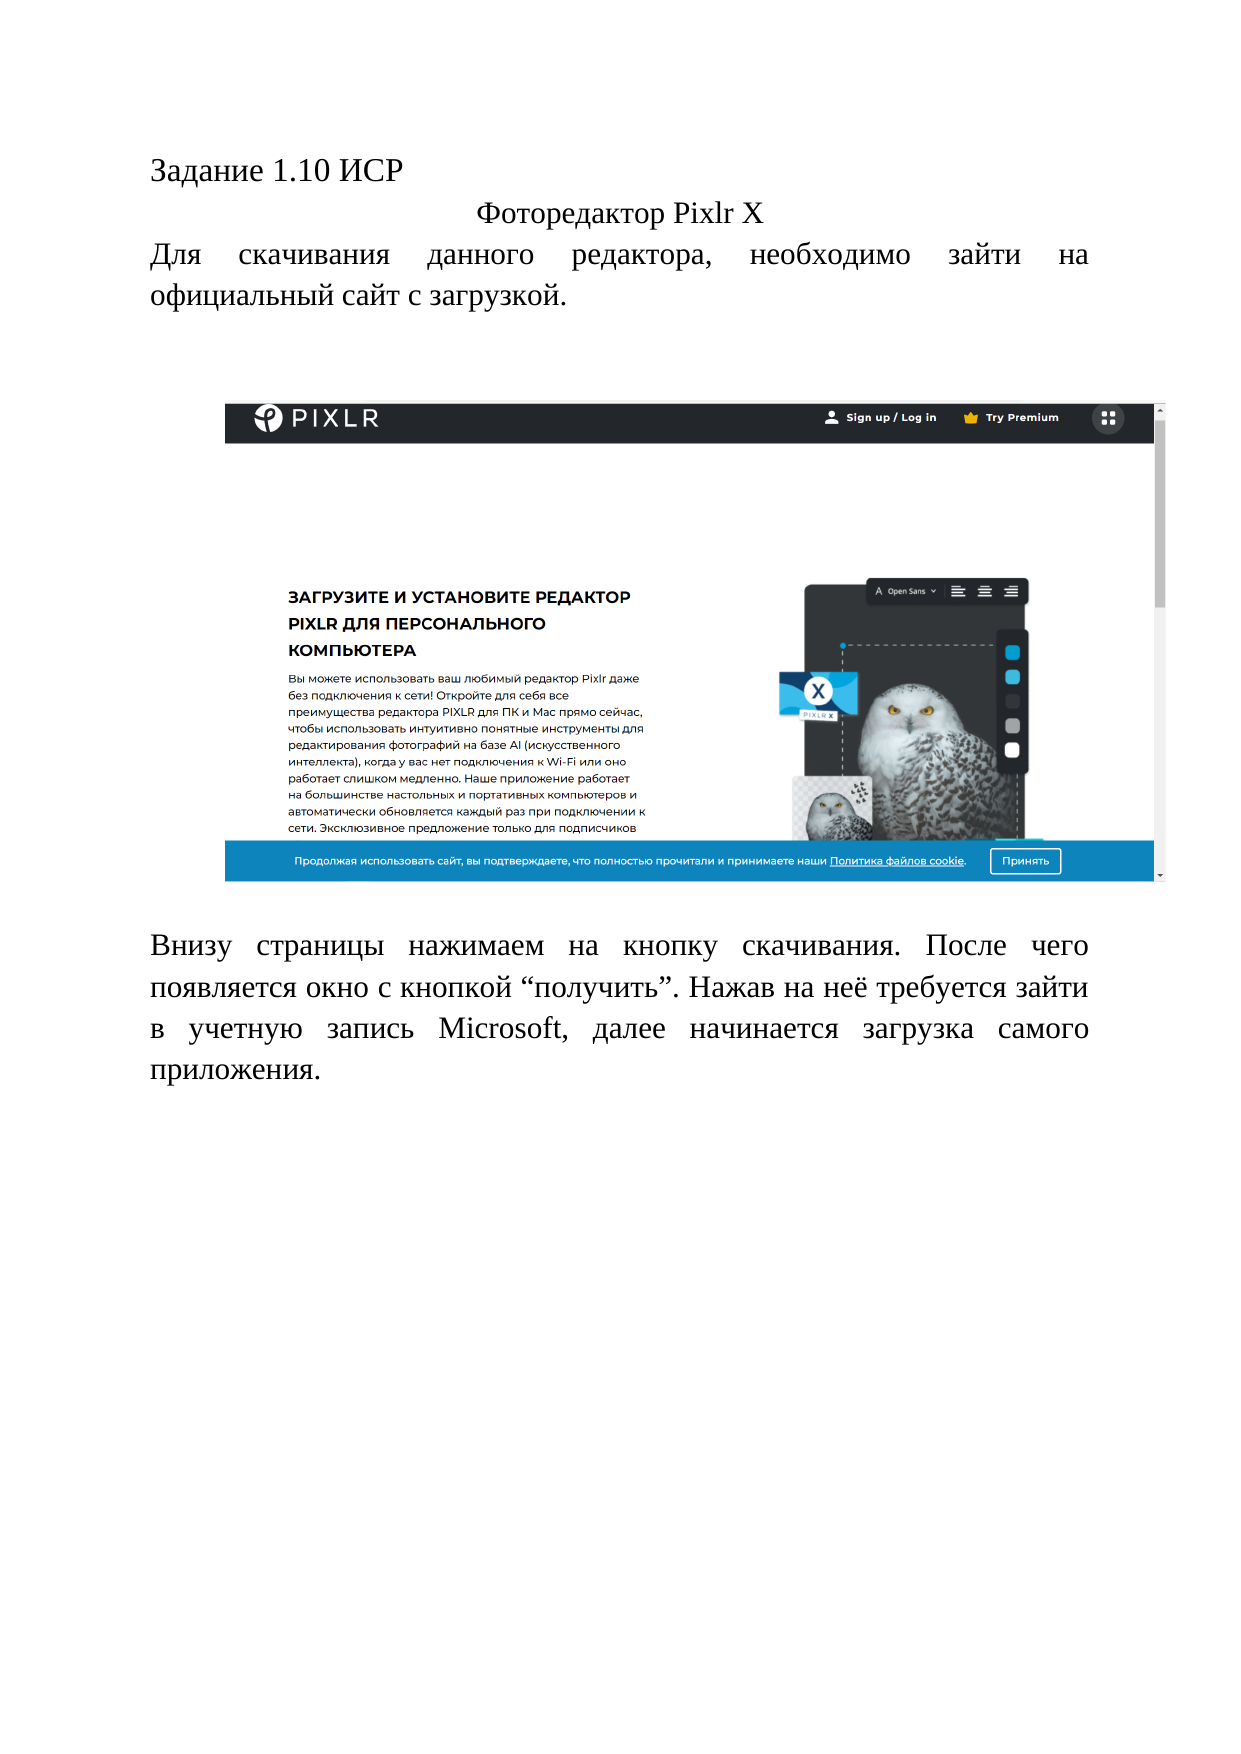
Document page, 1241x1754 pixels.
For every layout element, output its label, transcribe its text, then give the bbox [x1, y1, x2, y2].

text Фоторедактор Pixlr X [150, 194, 1090, 230]
picture [543, 860, 556, 865]
text Внизу страницы нажимаем на кнопку скачивания. После чего появляется окно с кнопкой “получить”. Нажав на неё требуется зайти в учетную запись Microsoft, далее начинается загрузка самого приложения. [150, 927, 1090, 1086]
picture [225, 400, 1166, 882]
text Для скачивания данного редактора, необходимо зайти на официальный сайт с загрузкой. [150, 235, 1090, 312]
text Задание 1.10 ИСР [150, 150, 1090, 188]
